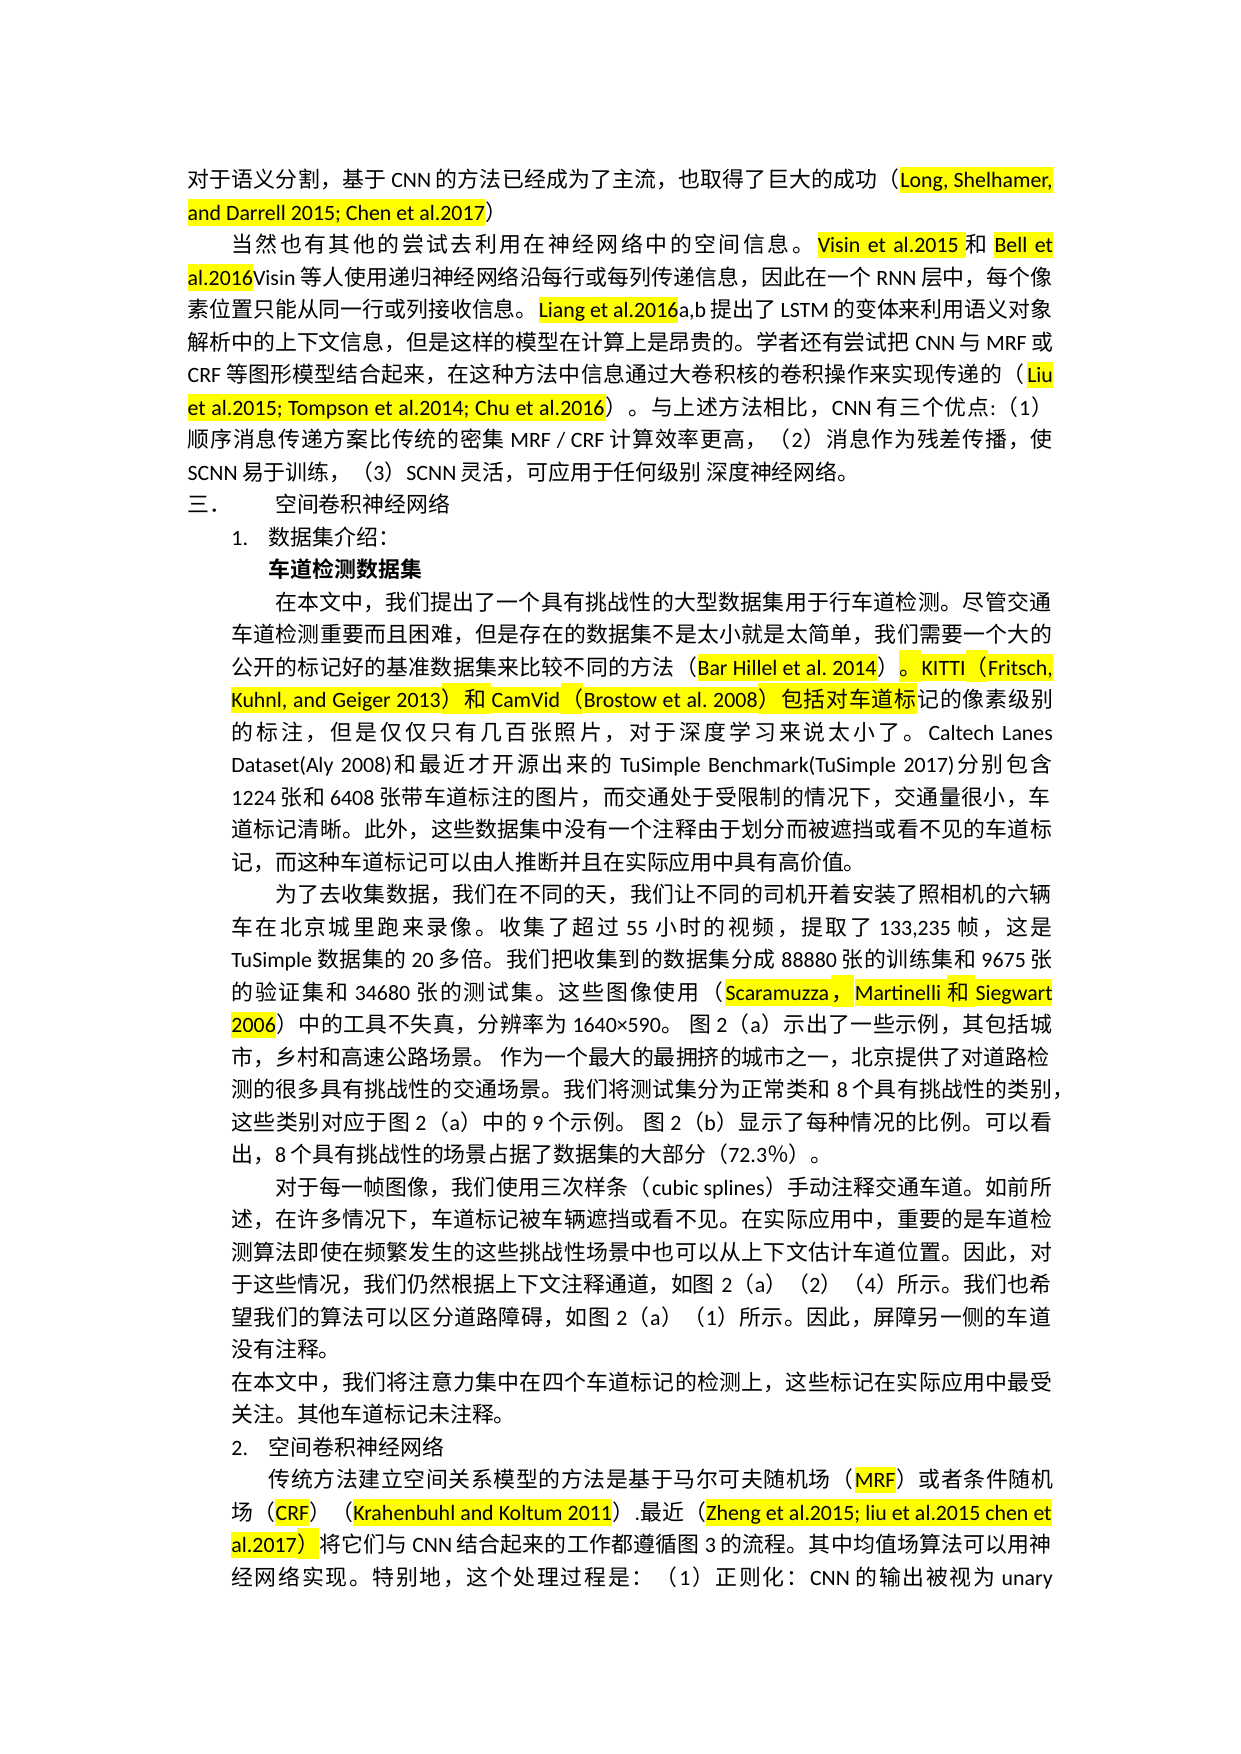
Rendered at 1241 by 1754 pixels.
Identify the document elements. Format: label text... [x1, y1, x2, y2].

list 空间卷积神经网络 [231, 1429, 1053, 1462]
text 当然也有其他的尝试去利用在神经网络中的空间信息。Visin et al.2015和Bell et al.2016Visin等人使用递归神经网络沿每行或每列传递信息，因此在一个RNN层中，每个像素位置只能从同一行或列接收信息。Liang et al.2016a,b提出了LSTM的变体来利用语义对象解析中的上下文信息，但是这样的模型在计算上是昂贵的。学者还有尝试把CNN与MRF或CRF等图形模型结合起来，在这种方法中信息通过大卷积核的卷积操作来实现传递的（Liu et al.2015; Tompson et al.2014; Chu et al.2016）。与上述方法相比，CNN有三个优点:（1）顺序消息传递方案比传统的密集MRF / CRF计算效率更高，（2）消息作为残差传播，使SCNN易于训练，（3）SCNN灵活，可应用于任何级别 深度神经网络。 [187, 227, 1053, 487]
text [231, 1462, 1053, 1592]
list 空间卷积神经网络 [187, 487, 1053, 519]
text 对于语义分割，基于CNN的方法已经成为了主流，也取得了巨大的成功（Long, Shelhamer, and Darrell 2015; Chen et al.2017） [187, 162, 1053, 227]
list 车道检测数据集 [269, 552, 1053, 584]
list 数据集介绍： [231, 519, 1053, 552]
list 在本文中，我们将注意力集中在四个车道标记的检测上，这些标记在实际应用中最受关注。其他车道标记未注释。 [231, 1364, 1053, 1429]
list 对于每一帧图像，我们使用三次样条（cubic splines）手动注释交通车道。如前所述，在许多情况下，车道标记被车辆遮挡或看不见。在实际应用中，重要的是车道检测算法即使在频繁发生的这些挑战性场景中也可以从上下文估计车道位置。因此，对于这些情况，我们仍然根据上下文注释通道，如图2（a）（2）（4）所示。我们也希望我们的算法可以区分道路障碍，如图2（a）（1）所示。因此，屏障另一侧的车道没有注释。 [231, 1169, 1053, 1364]
list 为了去收集数据，我们在不同的天，我们让不同的司机开着安装了照相机的六辆车在北京城里跑来录像。收集了超过55小时的视频，提取了133,235帧，这是TuSimple数据集的20多倍。我们把收集到的数据集分成88880张的训练集和9675张的验证集和34680张的测试集。这些图像使用（Scaramuzza，Martinelli和Siegwart 2006）中的工具不失真，分辨率为1640×590。 图2（a）示出了一些示例，其包括城市，乡村和高速公路场景。 作为一个最大的最拥挤的城市之一，北京提供了对道路检测的很多具有挑战性的交通场景。我们将测试集分为正常类和8个具有挑战性的类别，这些类别对应于图2（a）中的9个示例。 图2（b）显示了每种情况的比例。可以看出，8个具有挑战性的场景占据了数据集的大部分（72.3％）。 [231, 877, 1053, 1169]
list 在本文中，我们提出了一个具有挑战性的大型数据集用于行车道检测。尽管交通车道检测重要而且困难，但是存在的数据集不是太小就是太简单，我们需要一个大的公开的标记好的基准数据集来比较不同的方法（Bar Hillel et al. 2014）。KITTI（Fritsch, Kuhnl, and Geiger 2013）和CamVid（Brostow et al. 2008）包括对车道标记的像素级别的标注，但是仅仅只有几百张照片，对于深度学习来说太小了。Caltech Lanes Dataset(Aly 2008)和最近才开源出来的TuSimple Benchmark(TuSimple 2017)分别包含1224张和6408张带车道标注的图片，而交通处于受限制的情况下，交通量很小，车道标记清晰。此外，这些数据集中没有一个注释由于划分而被遮挡或看不见的车道标记，而这种车道标记可以由人推断并且在实际应用中具有高价值。 [231, 584, 1053, 877]
